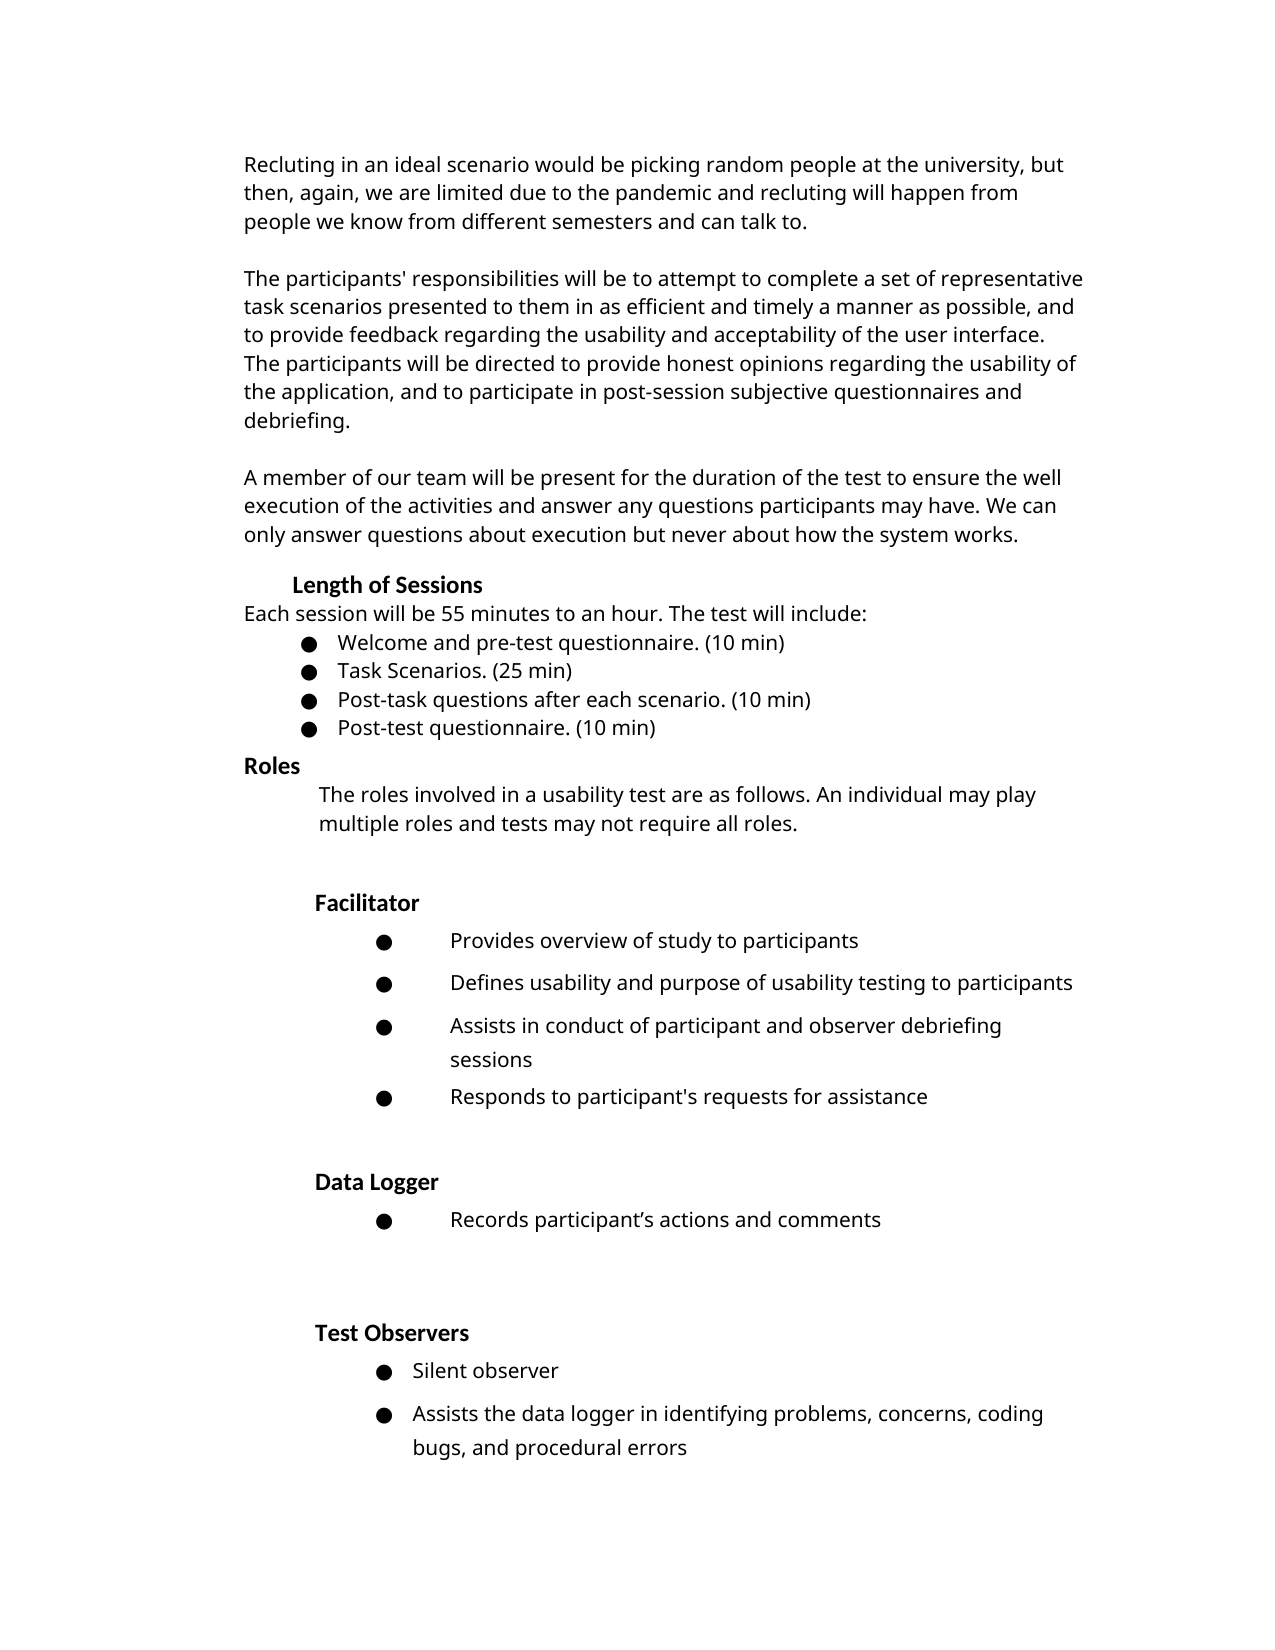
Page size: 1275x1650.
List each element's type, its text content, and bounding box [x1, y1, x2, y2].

list Provides overview of study to participants [375, 917, 1087, 960]
text The participants' responsibilities will be to attempt to complete a set of representative task scenarios presented to them in as efficient and timely a manner as possible, and to provide feedback regarding the usability and acceptability of the user interface. The participants will be directed to provide honest opinions regarding the usability of the application, and to participate in post-session subjective questionnaires and debriefing. [244, 264, 1087, 434]
text Each session will be 55 minutes to an hour. The test will include: [244, 599, 1087, 628]
text Recluting in an ideal scenario would be picking random people at the university, but then, again, we are limited due to the pandemic and recluting will happen from people we know from different semesters and can talk to. [244, 150, 1087, 235]
list Welcome and pre-test questionnaire. (10 min) [300, 628, 1087, 656]
list Defines usability and purpose of usability testing to participants [375, 960, 1087, 1003]
text The roles involved in a usability test are as follows. An individual may play multiple roles and tests may not require all roles. [319, 781, 1087, 837]
subtitle Length of Sessions [240, 569, 1087, 599]
text A member of our team will be present for the duration of the test to ensure the well execution of the activities and answer any questions participants may have. We can only answer questions about execution but never about how the system works. [244, 463, 1087, 548]
list Task Scenarios. (25 min) [300, 656, 1087, 685]
list Assists the data logger in identifying problems, concerns, coding bugs, and procedural errors [375, 1390, 1087, 1461]
list Post-test questionnaire. (10 min) [300, 713, 1087, 742]
subtitle Test Observers [315, 1317, 1087, 1347]
list Responds to participant's requests for assistance [375, 1074, 1087, 1116]
list Assists in conduct of participant and observer debriefing sessions [375, 1003, 1087, 1074]
list Post-task questions after each scenario. (10 min) [300, 685, 1087, 713]
list Records participant’s actions and comments [375, 1197, 1087, 1239]
subtitle Facilitator [315, 887, 1087, 917]
subtitle Roles [187, 750, 1087, 781]
subtitle Data Logger [315, 1166, 1087, 1197]
list Silent observer [375, 1347, 1087, 1390]
